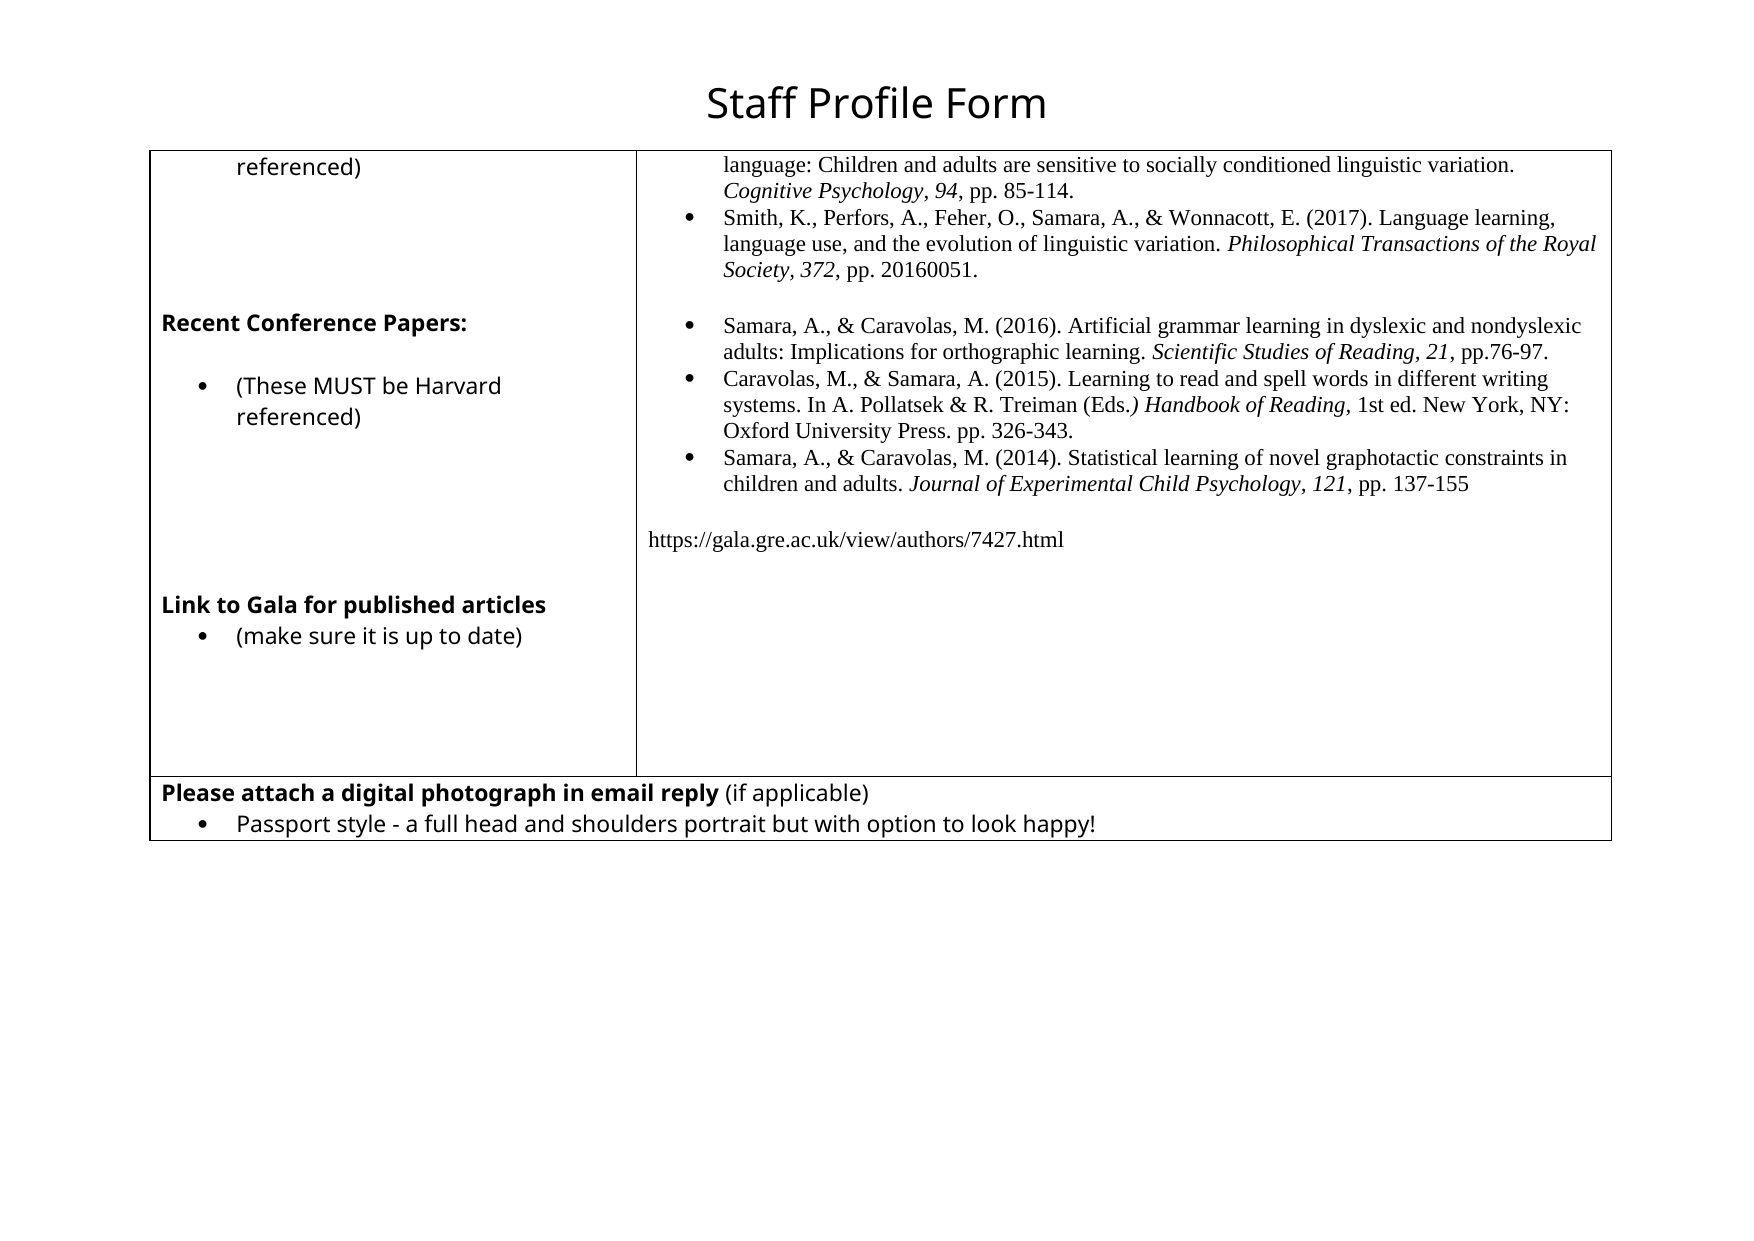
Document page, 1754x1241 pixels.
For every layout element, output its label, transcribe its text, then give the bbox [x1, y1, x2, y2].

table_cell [637, 151, 1611, 776]
table_cell Please attach a digital photograph in email reply (if applicable) Passport style - a full head and shoulders portrait but with option to look happy! [151, 777, 1611, 839]
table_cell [151, 151, 636, 776]
